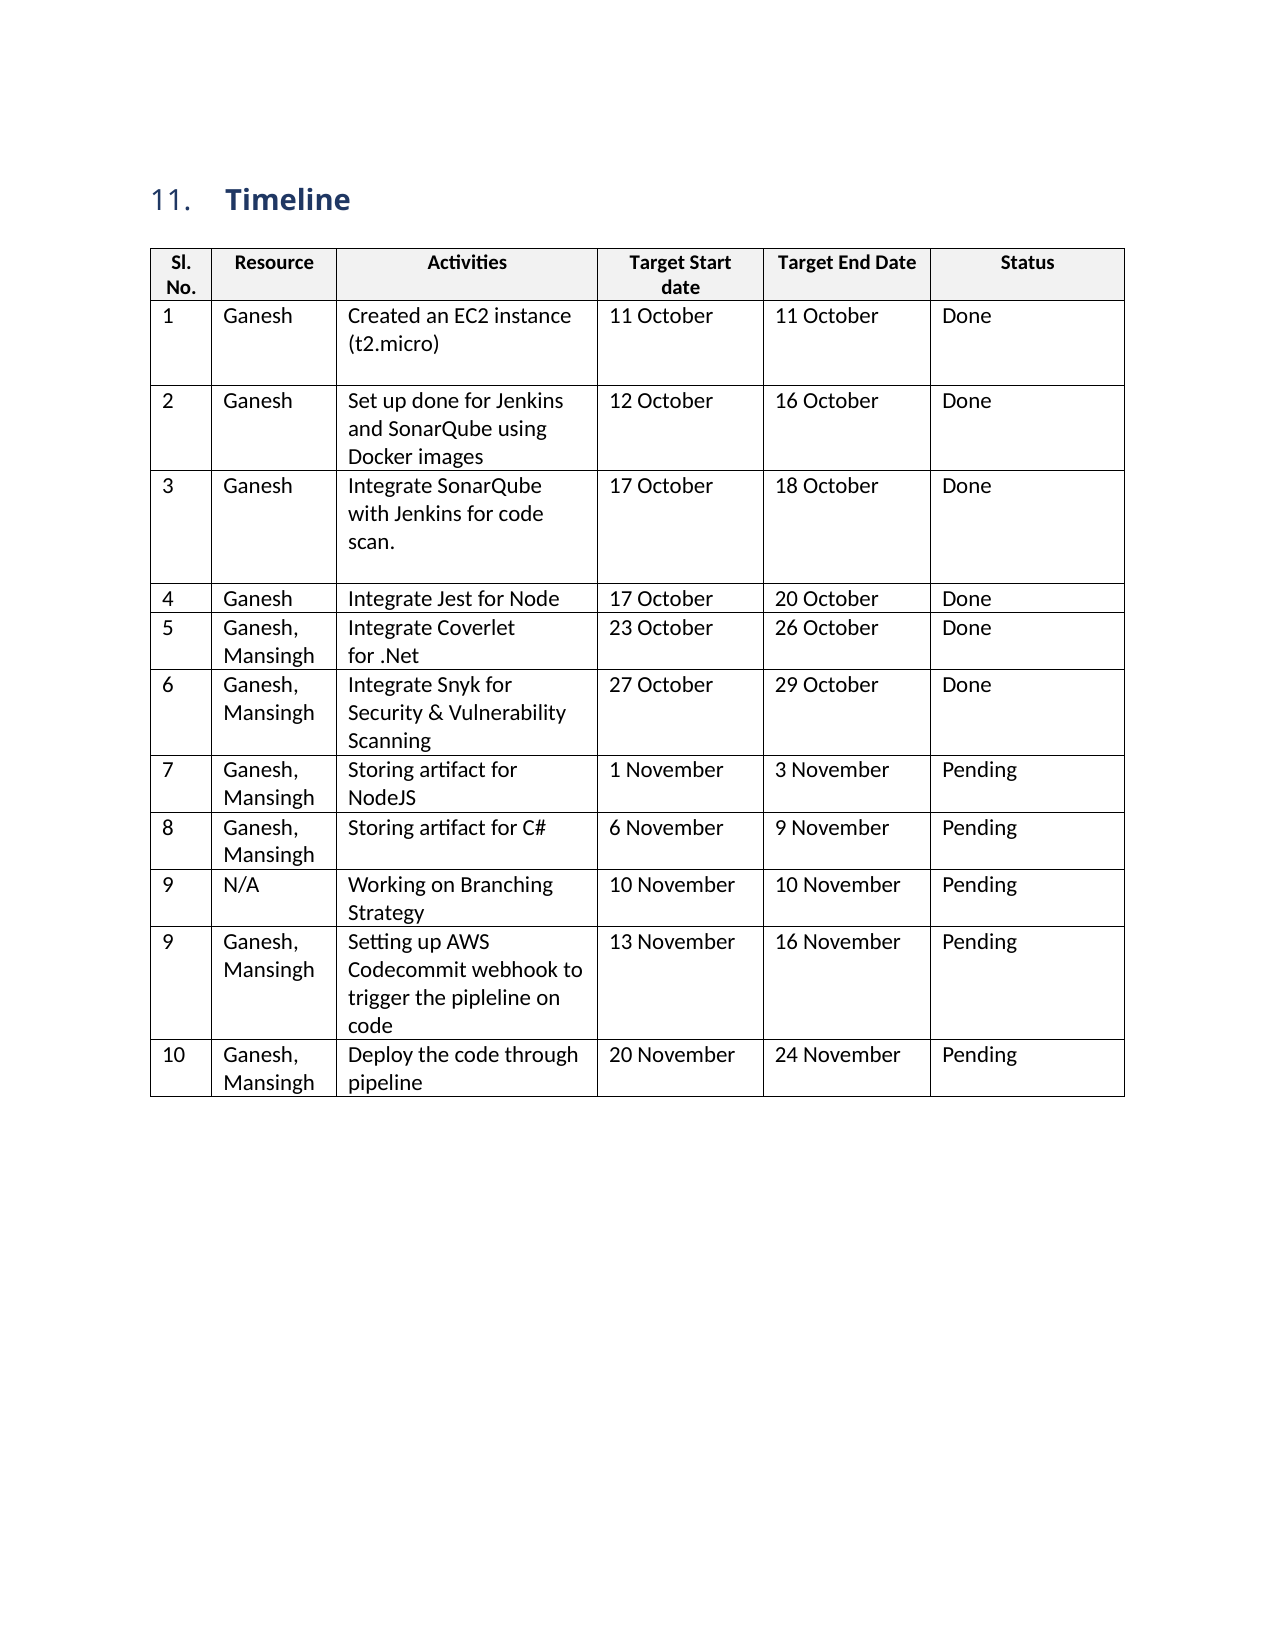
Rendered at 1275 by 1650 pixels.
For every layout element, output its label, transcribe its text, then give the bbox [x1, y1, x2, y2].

table_cell Set up done for Jenkins and SonarQube using Docker images [337, 386, 597, 470]
table_cell Ganesh, Mansingh [212, 813, 336, 869]
table_header Target End Date [764, 249, 930, 300]
table_cell 29 October [764, 670, 930, 754]
table_header Resource [212, 249, 336, 300]
table_cell 18 October [764, 471, 930, 583]
table_cell 8 [151, 813, 211, 869]
table_cell 1 [151, 301, 211, 385]
table_cell Storing artifact for NodeJS [337, 756, 597, 812]
table_cell 4 [151, 584, 211, 612]
table_header Status [931, 249, 1124, 300]
table_cell 13 November [598, 927, 763, 1039]
table_cell Pending [931, 813, 1124, 869]
table_cell 23 October [598, 613, 763, 669]
table_cell Created an EC2 instance (t2.micro) [337, 301, 597, 385]
table_cell Ganesh, Mansingh [212, 613, 336, 669]
table_cell Done [931, 386, 1124, 470]
table_cell Integrate Snyk for Security & Vulnerability Scanning [337, 670, 597, 754]
table_cell 7 [151, 756, 211, 812]
table_cell Done [931, 613, 1124, 669]
table_header Activities [337, 249, 597, 300]
table_cell Storing artifact for C# [337, 813, 597, 869]
table_cell 26 October [764, 613, 930, 669]
table_header Sl. No. [151, 249, 211, 300]
table_cell Pending [931, 756, 1124, 812]
subtitle Timeline [150, 179, 1125, 219]
table_cell 9 [151, 927, 211, 1039]
table_cell 24 November [764, 1040, 930, 1096]
table_cell 12 October [598, 386, 763, 470]
table_cell Working on Branching Strategy [337, 870, 597, 926]
table_cell 17 October [598, 471, 763, 583]
table_cell 2 [151, 386, 211, 470]
table_cell 11 October [598, 301, 763, 385]
table_cell 3 [151, 471, 211, 583]
table_cell Pending [931, 927, 1124, 1039]
table_cell 10 November [764, 870, 930, 926]
table_cell Ganesh [212, 386, 336, 470]
table_cell Ganesh [212, 584, 336, 612]
table_cell 16 November [764, 927, 930, 1039]
table_header Target Start date [598, 249, 763, 300]
table_cell Done [931, 471, 1124, 583]
table_cell Ganesh, Mansingh [212, 927, 336, 1039]
table_cell 3 November [764, 756, 930, 812]
table_cell Pending [931, 1040, 1124, 1096]
table_cell Setting up AWS Codecommit webhook to trigger the pipleline on code [337, 927, 597, 1039]
table_cell Ganesh [212, 471, 336, 583]
table_cell 6 [151, 670, 211, 754]
table_cell Integrate SonarQube with Jenkins for code scan. [337, 471, 597, 583]
table_cell Ganesh, Mansingh [212, 756, 336, 812]
table_cell 16 October [764, 386, 930, 470]
table_cell Done [931, 584, 1124, 612]
table_cell N/A [212, 870, 336, 926]
table_cell 9 [151, 870, 211, 926]
table_cell 10 [151, 1040, 211, 1096]
table_cell Done [931, 670, 1124, 754]
table_cell 17 October [598, 584, 763, 612]
table_cell 5 [151, 613, 211, 669]
table_cell 1 November [598, 756, 763, 812]
table_cell 10 November [598, 870, 763, 926]
table_cell 9 November [764, 813, 930, 869]
table_cell Ganesh, Mansingh [212, 670, 336, 754]
table_cell Ganesh [212, 301, 336, 385]
table_cell 6 November [598, 813, 763, 869]
table_cell 20 November [598, 1040, 763, 1096]
table_cell 27 October [598, 670, 763, 754]
table_cell Pending [931, 870, 1124, 926]
table_cell Ganesh, Mansingh [212, 1040, 336, 1096]
table_cell 20 October [764, 584, 930, 612]
table_cell Integrate Jest for Node [337, 584, 597, 612]
table_cell 11 October [764, 301, 930, 385]
table_cell Done [931, 301, 1124, 385]
table_cell Integrate Coverlet for .Net [337, 613, 597, 669]
table_cell Deploy the code through pipeline [337, 1040, 597, 1096]
